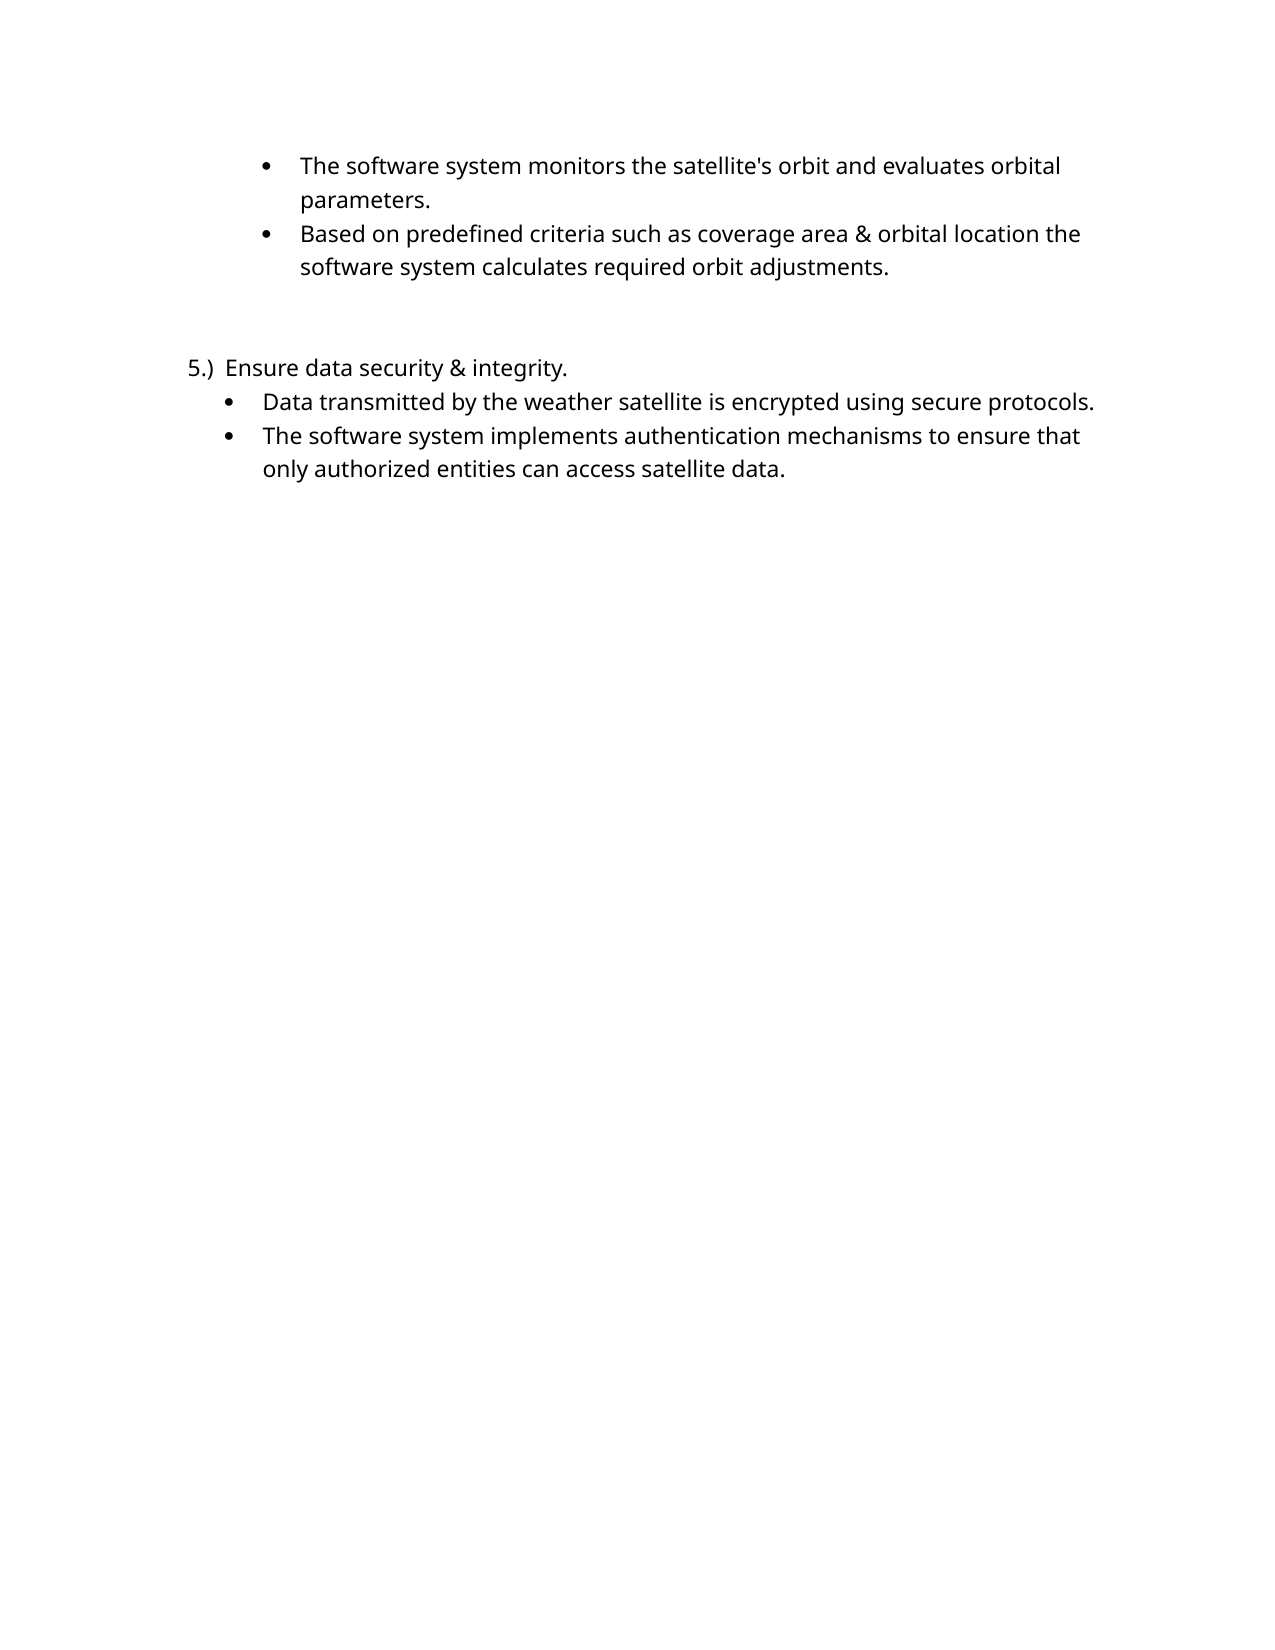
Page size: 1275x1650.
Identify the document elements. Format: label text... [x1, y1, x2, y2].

list The software system implements authentication mechanisms to ensure that only authorized entities can access satellite data. [225, 419, 1125, 484]
list Data transmitted by the weather satellite is encrypted using secure protocols. [225, 386, 1125, 417]
list Ensure data security & integrity. [187, 352, 1125, 383]
list Based on predefined criteria such as coverage area & orbital location the software system calculates required orbit adjustments. [262, 217, 1125, 282]
list The software system monitors the satellite's orbit and evaluates orbital parameters. [262, 150, 1125, 215]
